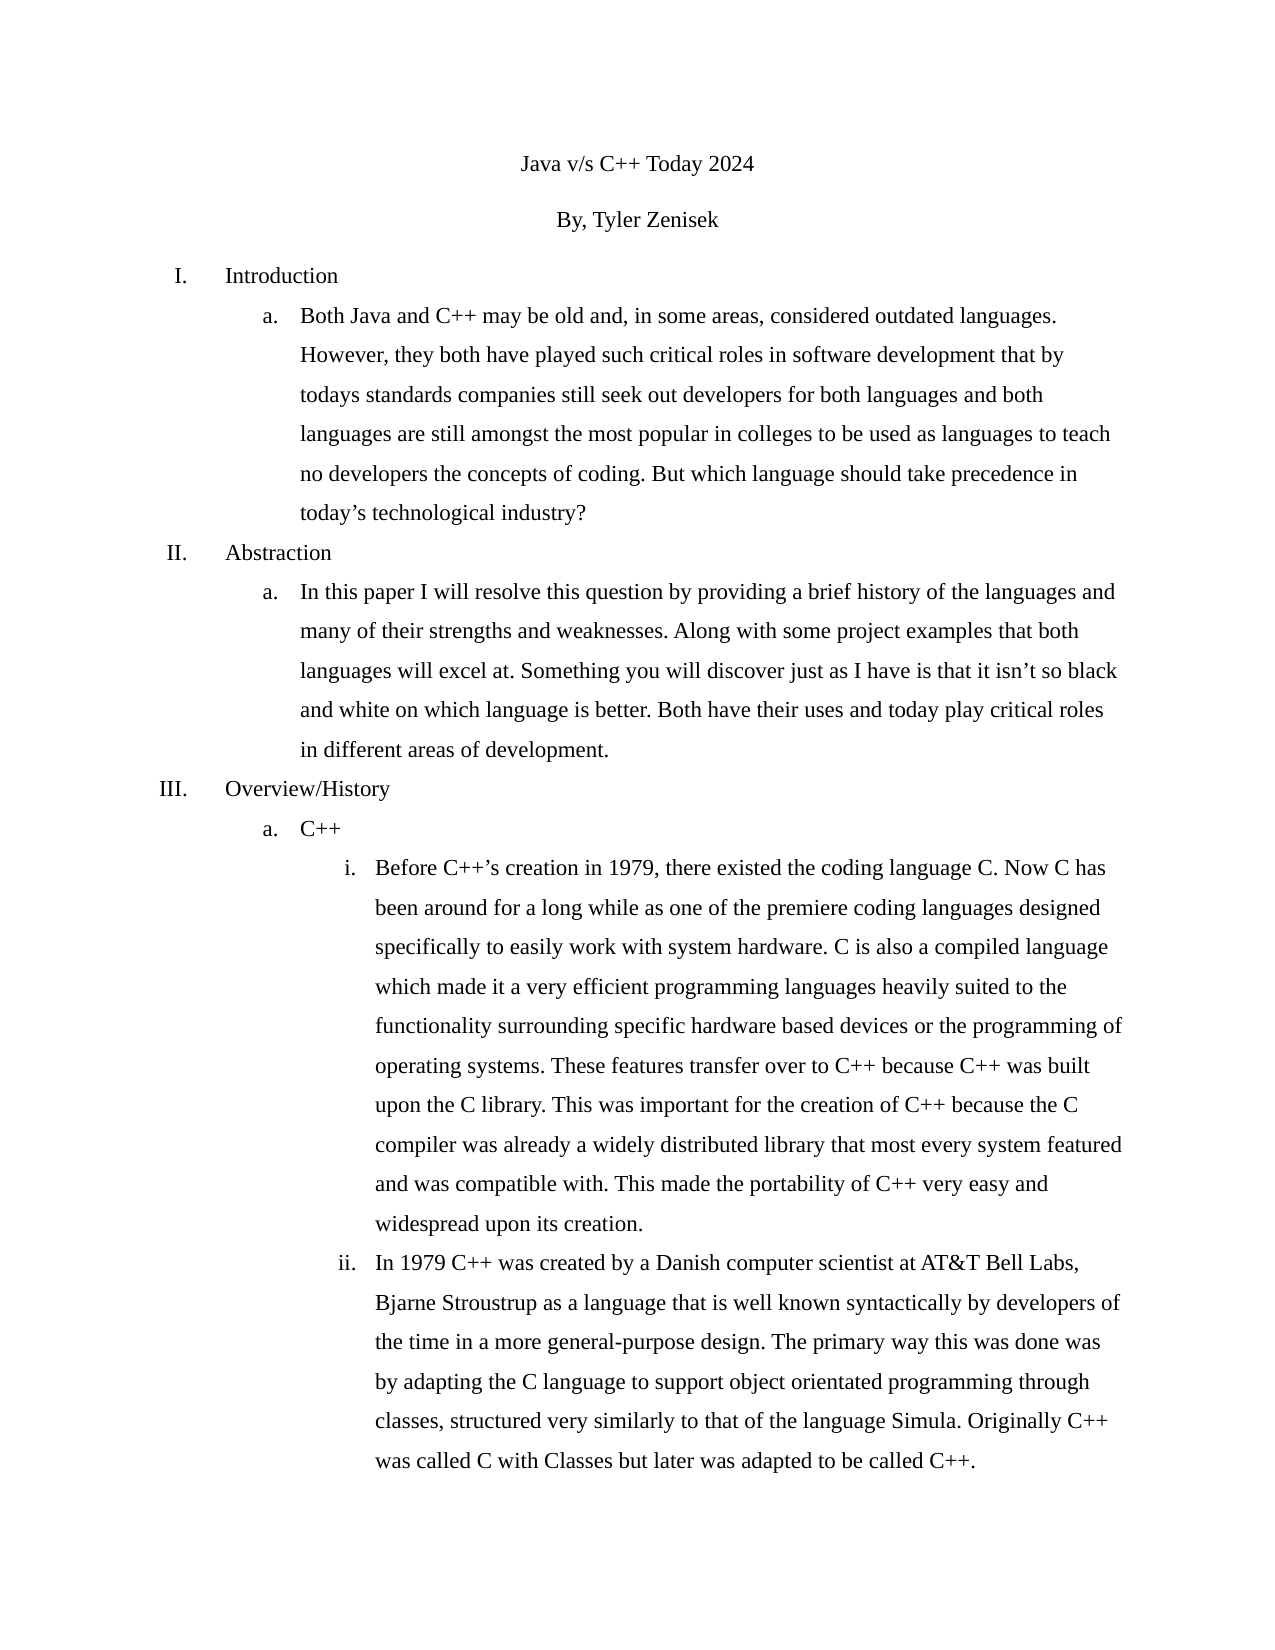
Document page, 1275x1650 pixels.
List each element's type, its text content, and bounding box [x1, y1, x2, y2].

list Introduction [187, 262, 1125, 289]
list Overview/History [187, 776, 1125, 802]
list Abstraction [187, 539, 1125, 565]
text By, Tyler Zenisek [150, 206, 1125, 232]
list In this paper I will resolve this question by providing a brief history of the languages and many of their strengths and weaknesses. Along with some project examples that both languages will excel at. Something you will discover just as I have is that it isn’t so black and white on which language is better. Both have their uses and today play critical roles in different areas of development. [262, 578, 1125, 762]
list Before C++’s creation in 1979, there existed the coding language C. Now C has been around for a long while as one of the premiere coding languages designed specifically to easily work with system hardware. C is also a compiled language which made it a very efficient programming languages heavily suited to the functionality surrounding specific hardware based devices or the programming of operating systems. These features transfer over to C++ because C++ was built upon the C library. This was important for the creation of C++ because the C compiler was already a widely distributed library that most every system featured and was compatible with. This made the portability of C++ very easy and widespread upon its creation. [356, 854, 1125, 1236]
list In 1979 C++ was created by a Danish computer scientist at AT&T Bell Labs, Bjarne Stroustrup as a language that is well known syntactically by developers of the time in a more general-purpose design. The primary way this was done was by adapting the C language to support object orientated programming through classes, structured very similarly to that of the language Simula. Originally C++ was called C with Classes but later was adapted to be called C++. [356, 1249, 1125, 1473]
list C++ [262, 815, 1125, 841]
list Both Java and C++ may be old and, in some areas, considered outdated languages. However, they both have played such critical roles in software development that by todays standards companies still seek out developers for both languages and both languages are still amongst the most popular in colleges to be used as languages to teach no developers the concepts of coding. But which language should take precedence in today’s technological industry? [262, 302, 1125, 526]
text Java v/s C++ Today 2024 [150, 150, 1125, 176]
